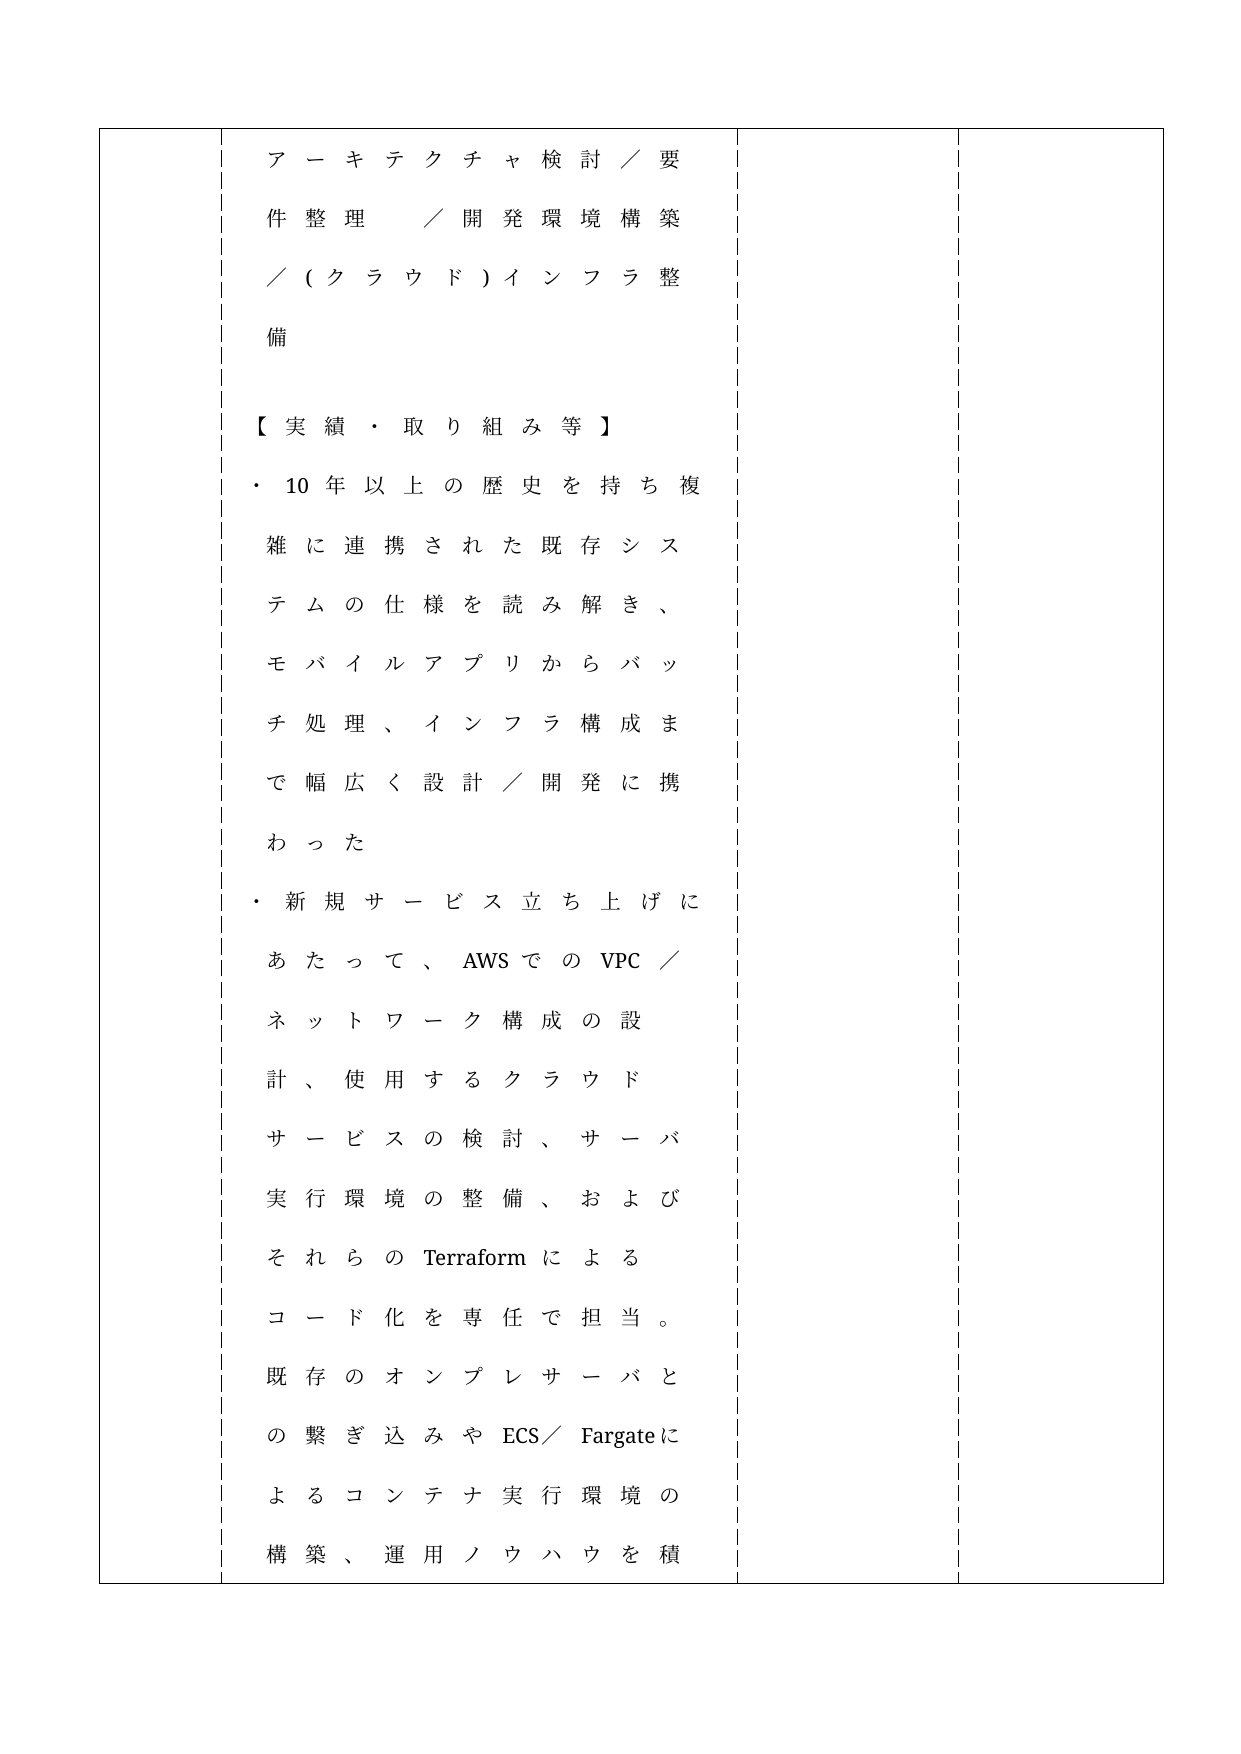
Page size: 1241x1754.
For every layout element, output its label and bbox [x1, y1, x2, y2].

table_cell [959, 129, 1163, 1583]
table_cell [737, 129, 958, 1583]
table_cell [100, 129, 221, 1583]
table_cell [221, 129, 737, 1583]
